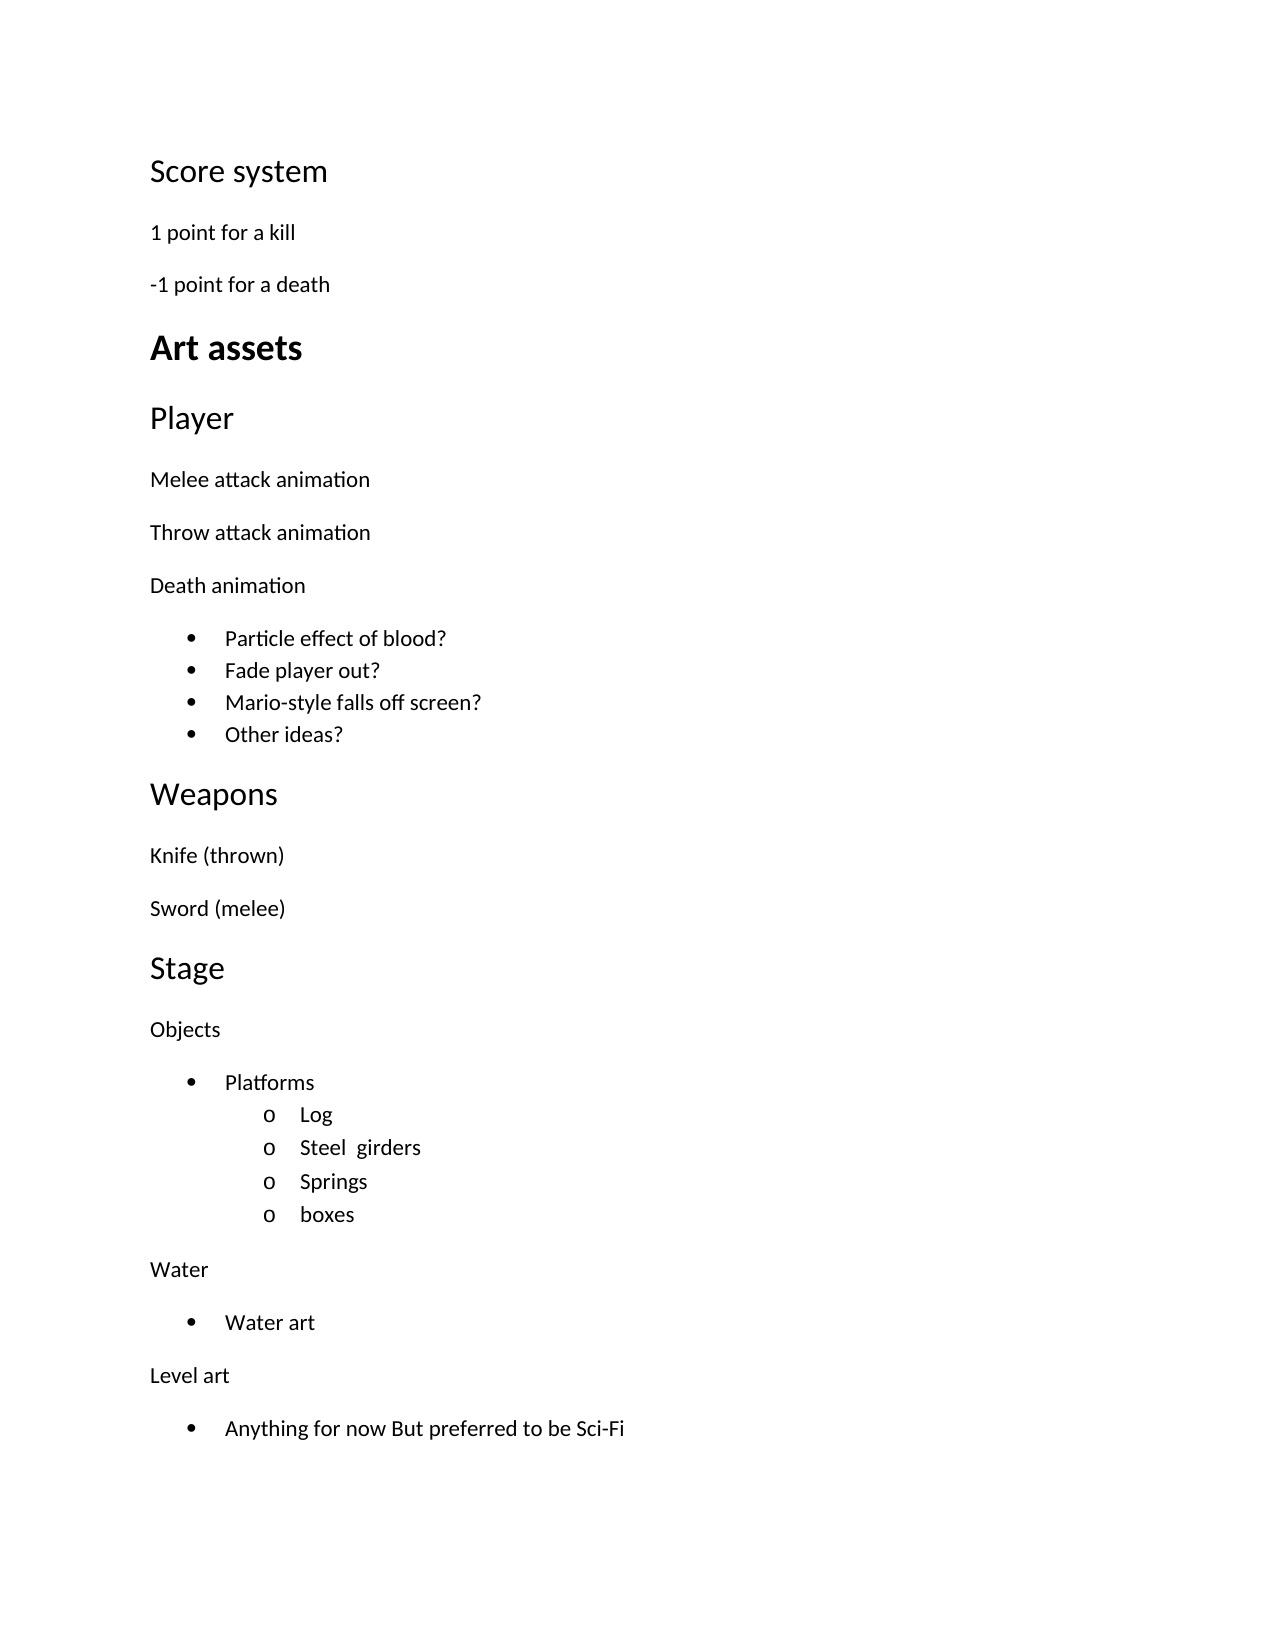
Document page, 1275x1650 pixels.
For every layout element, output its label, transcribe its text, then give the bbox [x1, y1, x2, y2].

text Sword (melee) [150, 894, 1125, 922]
text Knife (thrown) [150, 841, 1125, 869]
text 1 point for a kill [150, 218, 1125, 246]
list Steel girders [262, 1133, 1125, 1163]
list boxes [262, 1201, 1125, 1230]
list Fade player out? [187, 656, 1125, 684]
list Anything for now But preferred to be Sci-Fi [187, 1414, 1125, 1442]
text -1 point for a death [150, 271, 1125, 299]
text Stage [150, 947, 1125, 988]
list Particle effect of blood? [187, 624, 1125, 652]
text Melee attack animation [150, 465, 1125, 493]
list Springs [262, 1167, 1125, 1196]
list Mario-style falls off screen? [187, 688, 1125, 716]
text Death animation [150, 571, 1125, 599]
text Throw attack animation [150, 518, 1125, 546]
text Art assets [150, 324, 1125, 369]
list Log [262, 1100, 1125, 1129]
list Other ideas? [187, 720, 1125, 748]
text Water [150, 1255, 1125, 1283]
text Player [150, 397, 1125, 438]
text Score system [150, 150, 1125, 191]
text Weapons [150, 773, 1125, 814]
list Platforms [187, 1068, 1125, 1096]
text Objects [150, 1015, 1125, 1043]
list Water art [187, 1308, 1125, 1336]
text Level art [150, 1361, 1125, 1389]
